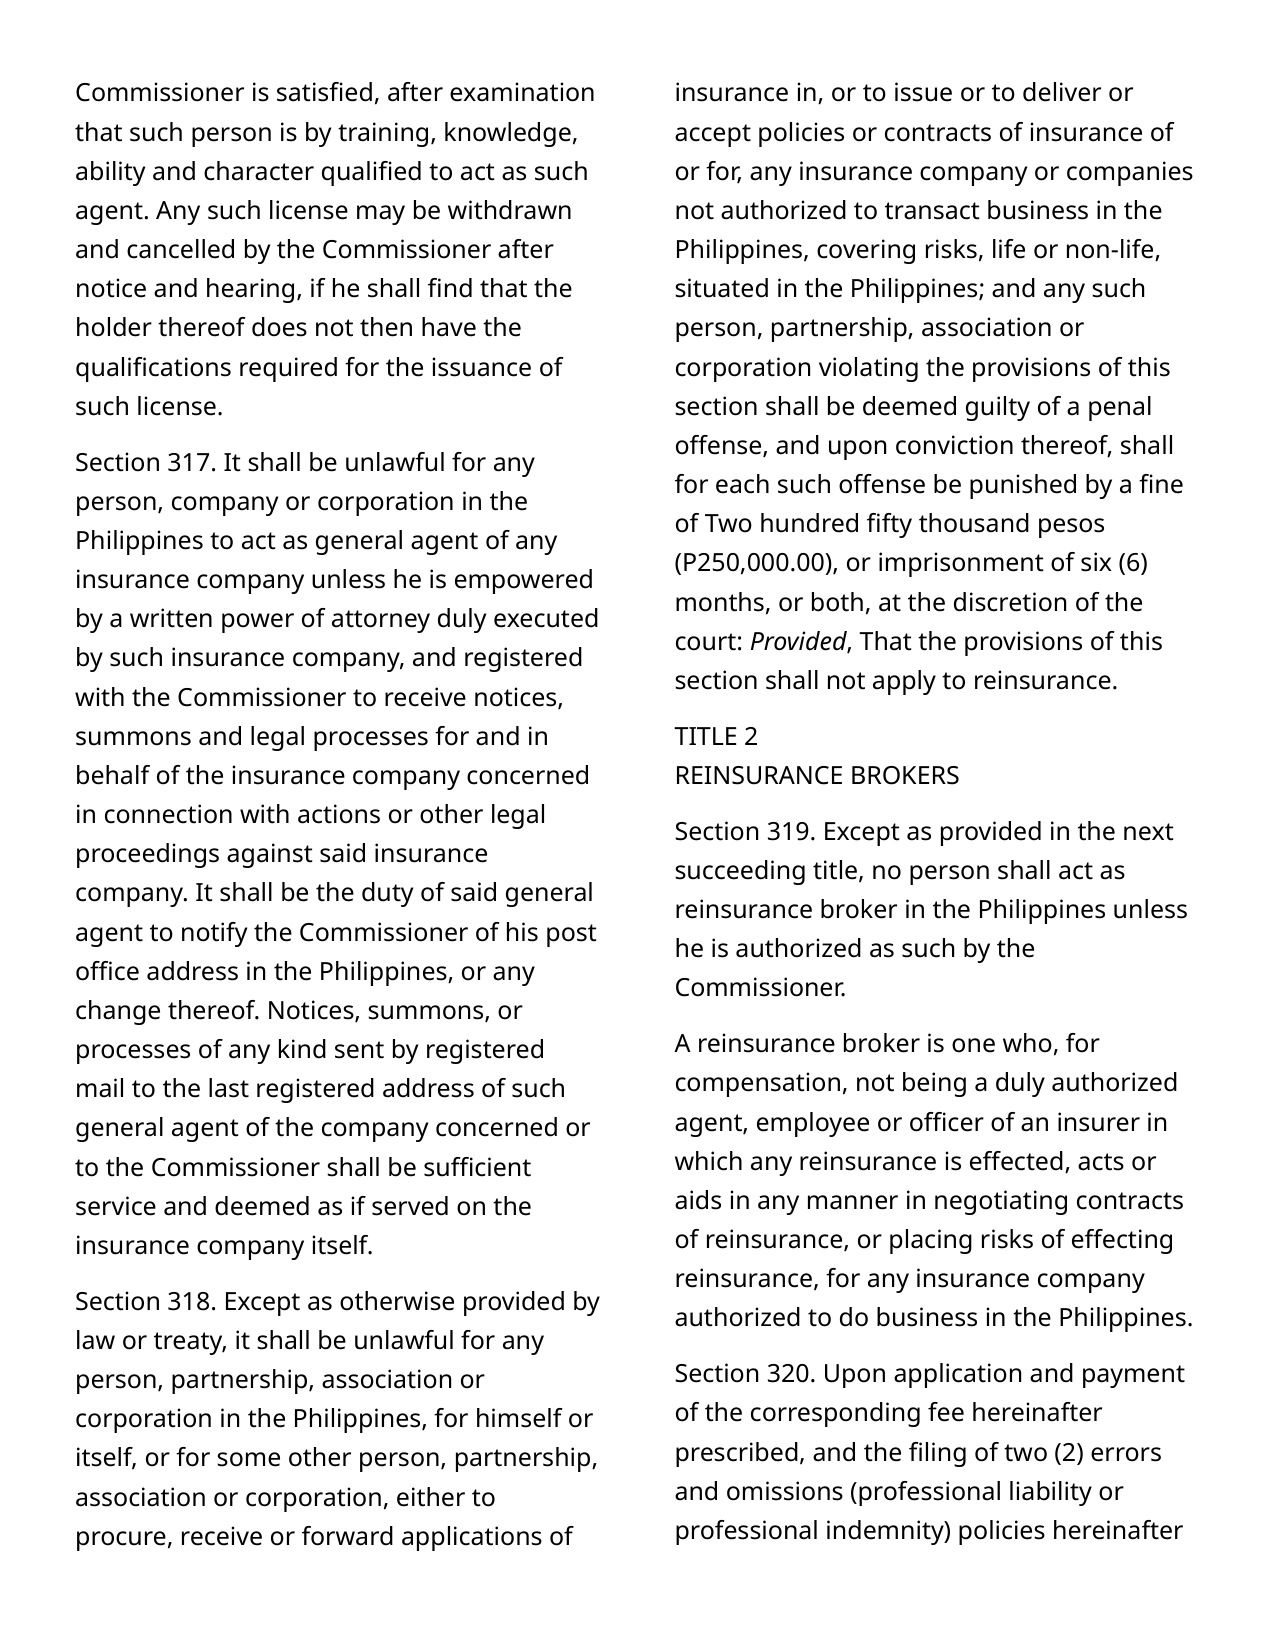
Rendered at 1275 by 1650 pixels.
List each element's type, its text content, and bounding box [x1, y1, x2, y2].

text A reinsurance broker is one who, for compensation, not being a duly authorized agent, employee or officer of an insurer in which any reinsurance is effected, acts or aids in any manner in negotiating contracts of reinsurance, or placing risks of effecting reinsurance, for any insurance company authorized to do business in the Philippines. [674, 1026, 1200, 1334]
text Section 317. It shall be unlawful for any person, company or corporation in the Philippines to act as general agent of any insurance company unless he is empowered by a written power of attorney duly executed by such insurance company, and registered with the Commissioner to receive notices, summons and legal processes for and in behalf of the insurance company concerned in connection with actions or other legal proceedings against said insurance company. It shall be the duty of said general agent to notify the Commissioner of his post office address in the Philippines, or any change thereof. Notices, summons, or processes of any kind sent by registered mail to the last registered address of such general agent of the company concerned or to the Commissioner shall be sufficient service and deemed as if served on the insurance company itself. [75, 444, 601, 1262]
text TITLE 2 REINSURANCE BROKERS [674, 718, 1200, 792]
text Section 318. Except as otherwise provided by law or treaty, it shall be unlawful for any person, partnership, association or corporation in the Philippines, for himself or itself, or for some other person, partnership, association or corporation, either to procure, receive or forward applications of insurance in, or to issue or to deliver or accept policies or contracts of insurance of or for, any insurance company or companies not authorized to transact business in the Philippines, covering risks, life or non-life, situated in the Philippines; and any such person, partnership, association or corporation violating the provisions of this section shall be deemed guilty of a penal offense, and upon conviction thereof, shall for each such offense be punished by a fine of Two hundred fifty thousand pesos (P250,000.00), or imprisonment of six (6) months, or both, at the discretion of the court: Provided, That the provisions of this section shall not apply to reinsurance. [75, 1283, 601, 1552]
text Section 319. Except as provided in the next succeeding title, no person shall act as reinsurance broker in the Philippines unless he is authorized as such by the Commissioner. [674, 813, 1200, 1004]
text Section 318. Except as otherwise provided by law or treaty, it shall be unlawful for any person, partnership, association or corporation in the Philippines, for himself or itself, or for some other person, partnership, association or corporation, either to procure, receive or forward applications of insurance in, or to issue or to deliver or accept policies or contracts of insurance of or for, any insurance company or companies not authorized to transact business in the Philippines, covering risks, life or non-life, situated in the Philippines; and any such person, partnership, association or corporation violating the provisions of this section shall be deemed guilty of a penal offense, and upon conviction thereof, shall for each such offense be punished by a fine of Two hundred fifty thousand pesos (P250,000.00), or imprisonment of six (6) months, or both, at the discretion of the court: Provided, That the provisions of this section shall not apply to reinsurance. [674, 75, 1200, 697]
